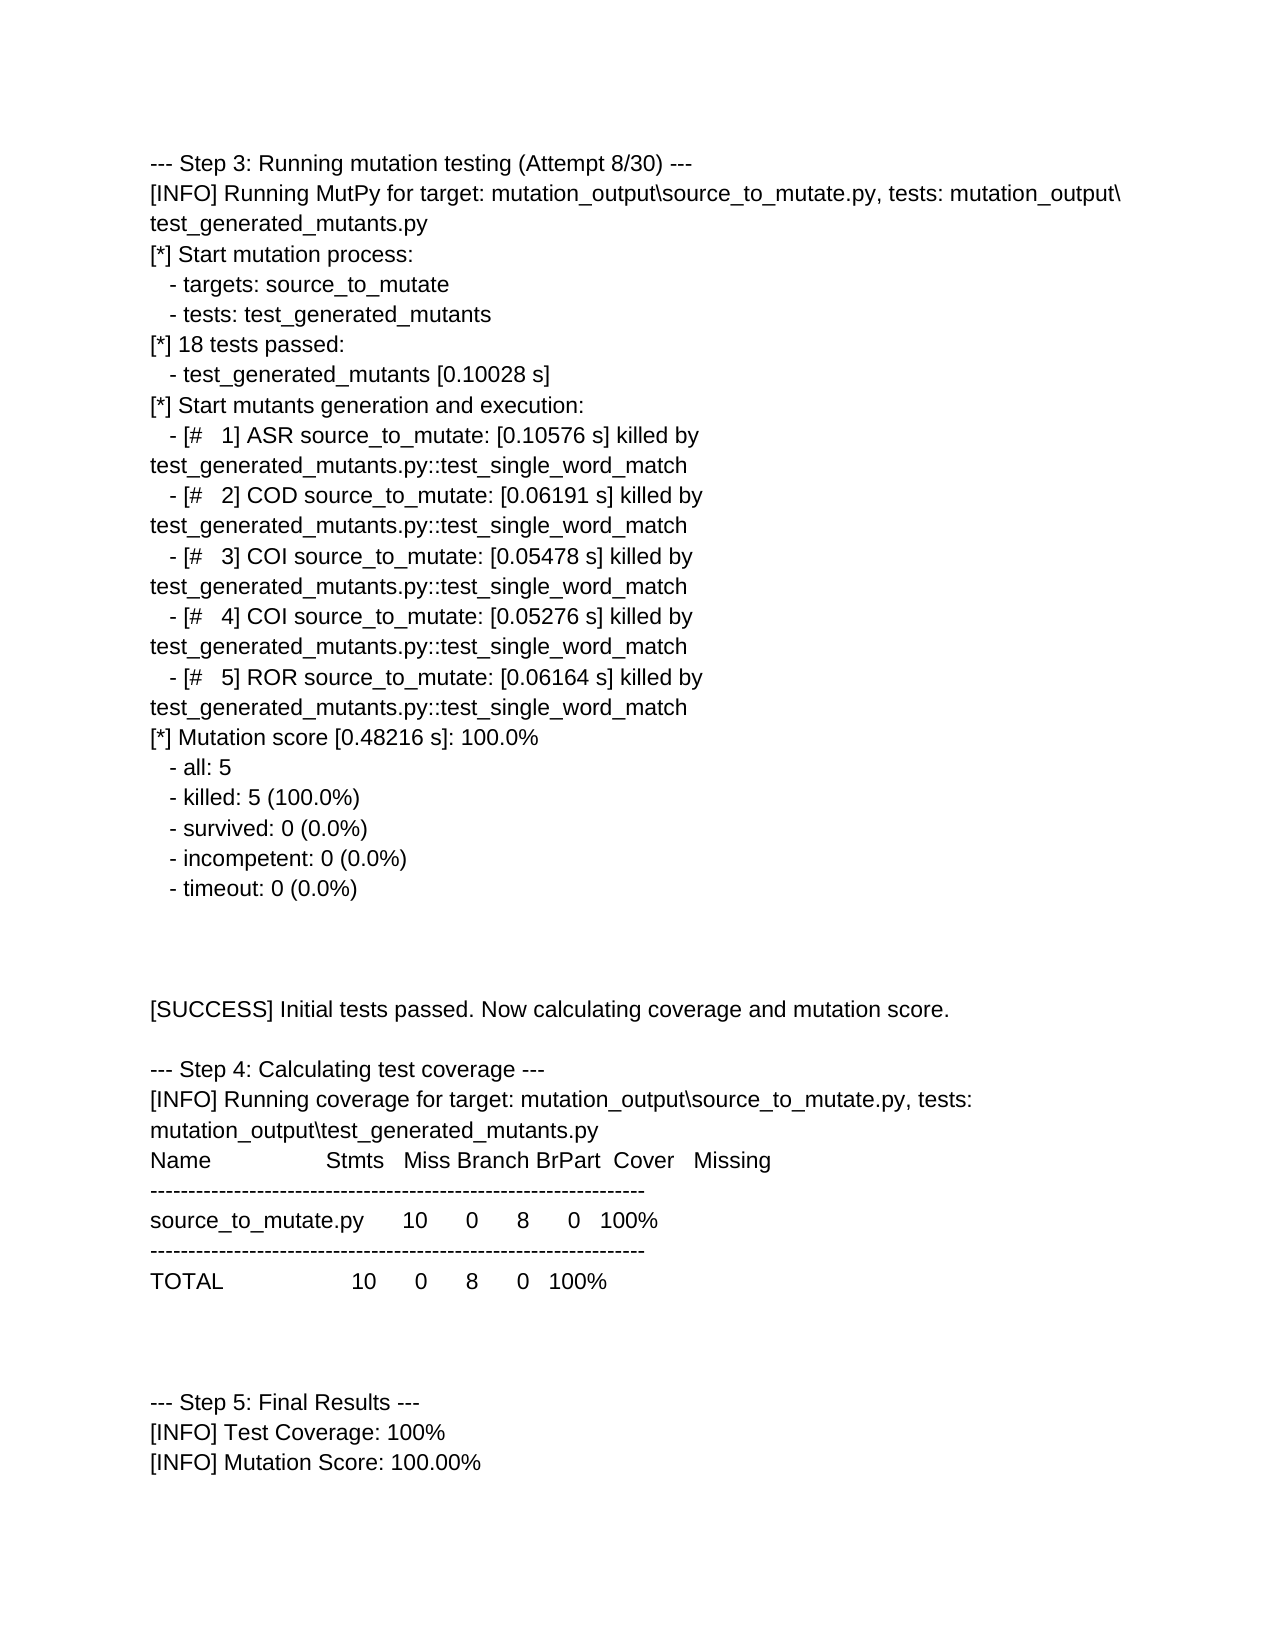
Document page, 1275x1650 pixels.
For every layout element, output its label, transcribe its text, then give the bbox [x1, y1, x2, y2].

text TOTAL 10 0 8 0 100% [150, 1268, 1125, 1294]
text - killed: 5 (100.0%) [150, 784, 1125, 811]
text [INFO] Running coverage for target: mutation_output\source_to_mutate.py, tests: mutation_output\test_generated_mutants.py [150, 1086, 1125, 1143]
text - tests: test_generated_mutants [150, 301, 1125, 327]
text - all: 5 [150, 754, 1125, 781]
text - survived: 0 (0.0%) [150, 814, 1125, 841]
text - [# 2] COD source_to_mutate: [0.06191 s] killed by test_generated_mutants.py::test_single_word_match [150, 482, 1125, 539]
text --- Step 3: Running mutation testing (Attempt 8/30) --- [150, 150, 1125, 176]
text [*] Mutation score [0.48216 s]: 100.0% [150, 724, 1125, 750]
text Name Stmts Miss Branch BrPart Cover Missing [150, 1147, 1125, 1173]
text - test_generated_mutants [0.10028 s] [150, 361, 1125, 388]
text [INFO] Running MutPy for target: mutation_output\source_to_mutate.py, tests: mutation_output\test_generated_mutants.py [150, 180, 1125, 237]
text source_to_mutate.py 10 0 8 0 100% [150, 1207, 1125, 1234]
text ----------------------------------------------------------------- [150, 1177, 1125, 1203]
text [SUCCESS] Initial tests passed. Now calculating coverage and mutation score. [150, 996, 1125, 1022]
text - incompetent: 0 (0.0%) [150, 845, 1125, 871]
text ----------------------------------------------------------------- [150, 1237, 1125, 1264]
text - targets: source_to_mutate [150, 271, 1125, 297]
text [*] 18 tests passed: [150, 331, 1125, 358]
text - [# 1] ASR source_to_mutate: [0.10576 s] killed by test_generated_mutants.py::test_single_word_match [150, 422, 1125, 478]
text [INFO] Test Coverage: 100% [150, 1419, 1125, 1445]
text --- Step 4: Calculating test coverage --- [150, 1056, 1125, 1083]
text [*] Start mutation process: [150, 241, 1125, 267]
text --- Step 5: Final Results --- [150, 1388, 1125, 1415]
text [*] Start mutants generation and execution: [150, 392, 1125, 418]
text - [# 5] ROR source_to_mutate: [0.06164 s] killed by test_generated_mutants.py::test_single_word_match [150, 663, 1125, 720]
text - timeout: 0 (0.0%) [150, 875, 1125, 901]
text [INFO] Mutation Score: 100.00% [150, 1449, 1125, 1475]
text - [# 4] COI source_to_mutate: [0.05276 s] killed by test_generated_mutants.py::test_single_word_match [150, 603, 1125, 660]
text - [# 3] COI source_to_mutate: [0.05478 s] killed by test_generated_mutants.py::test_single_word_match [150, 543, 1125, 599]
